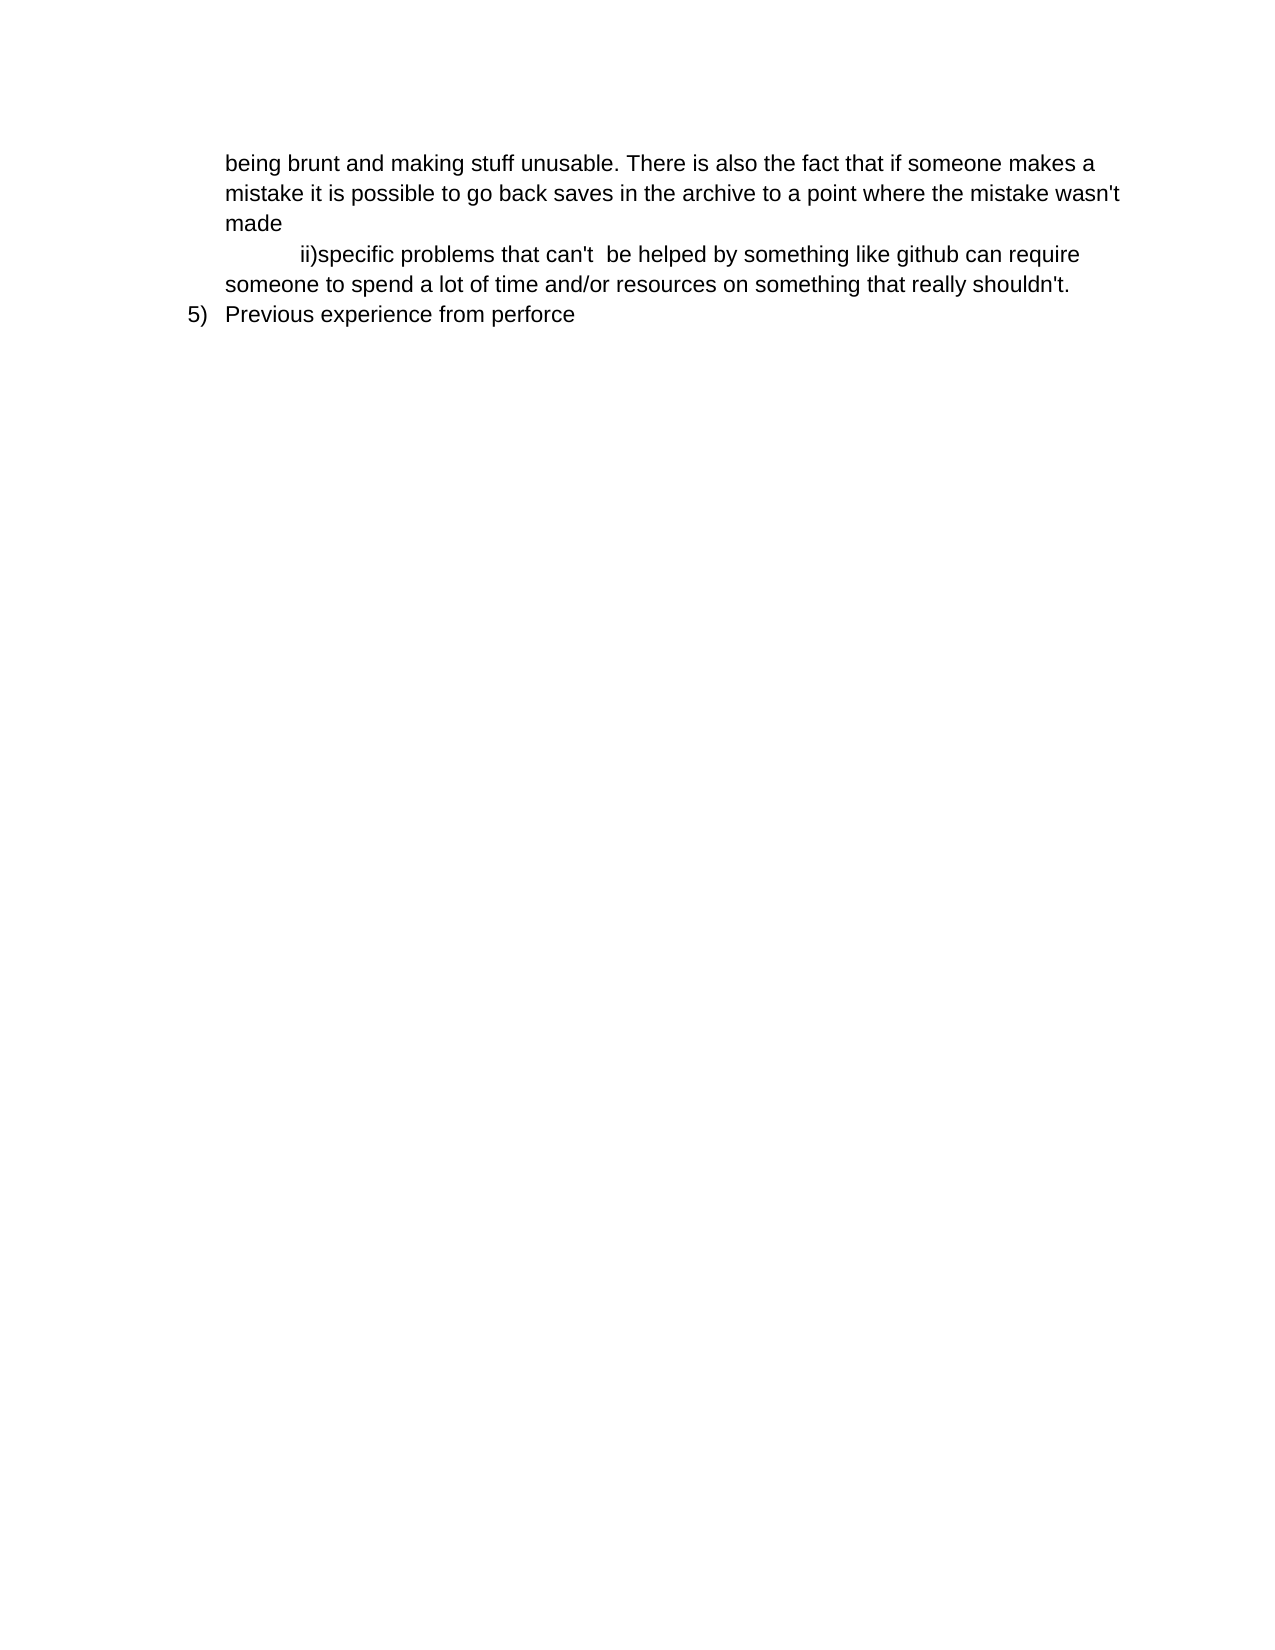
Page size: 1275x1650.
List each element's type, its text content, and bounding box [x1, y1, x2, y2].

text ii)specific problems that can't be helped by something like github can require someone to spend a lot of time and/or resources on something that really shouldn't. [225, 241, 1125, 297]
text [225, 150, 1125, 237]
list Previous experience from perforce [187, 301, 1125, 327]
